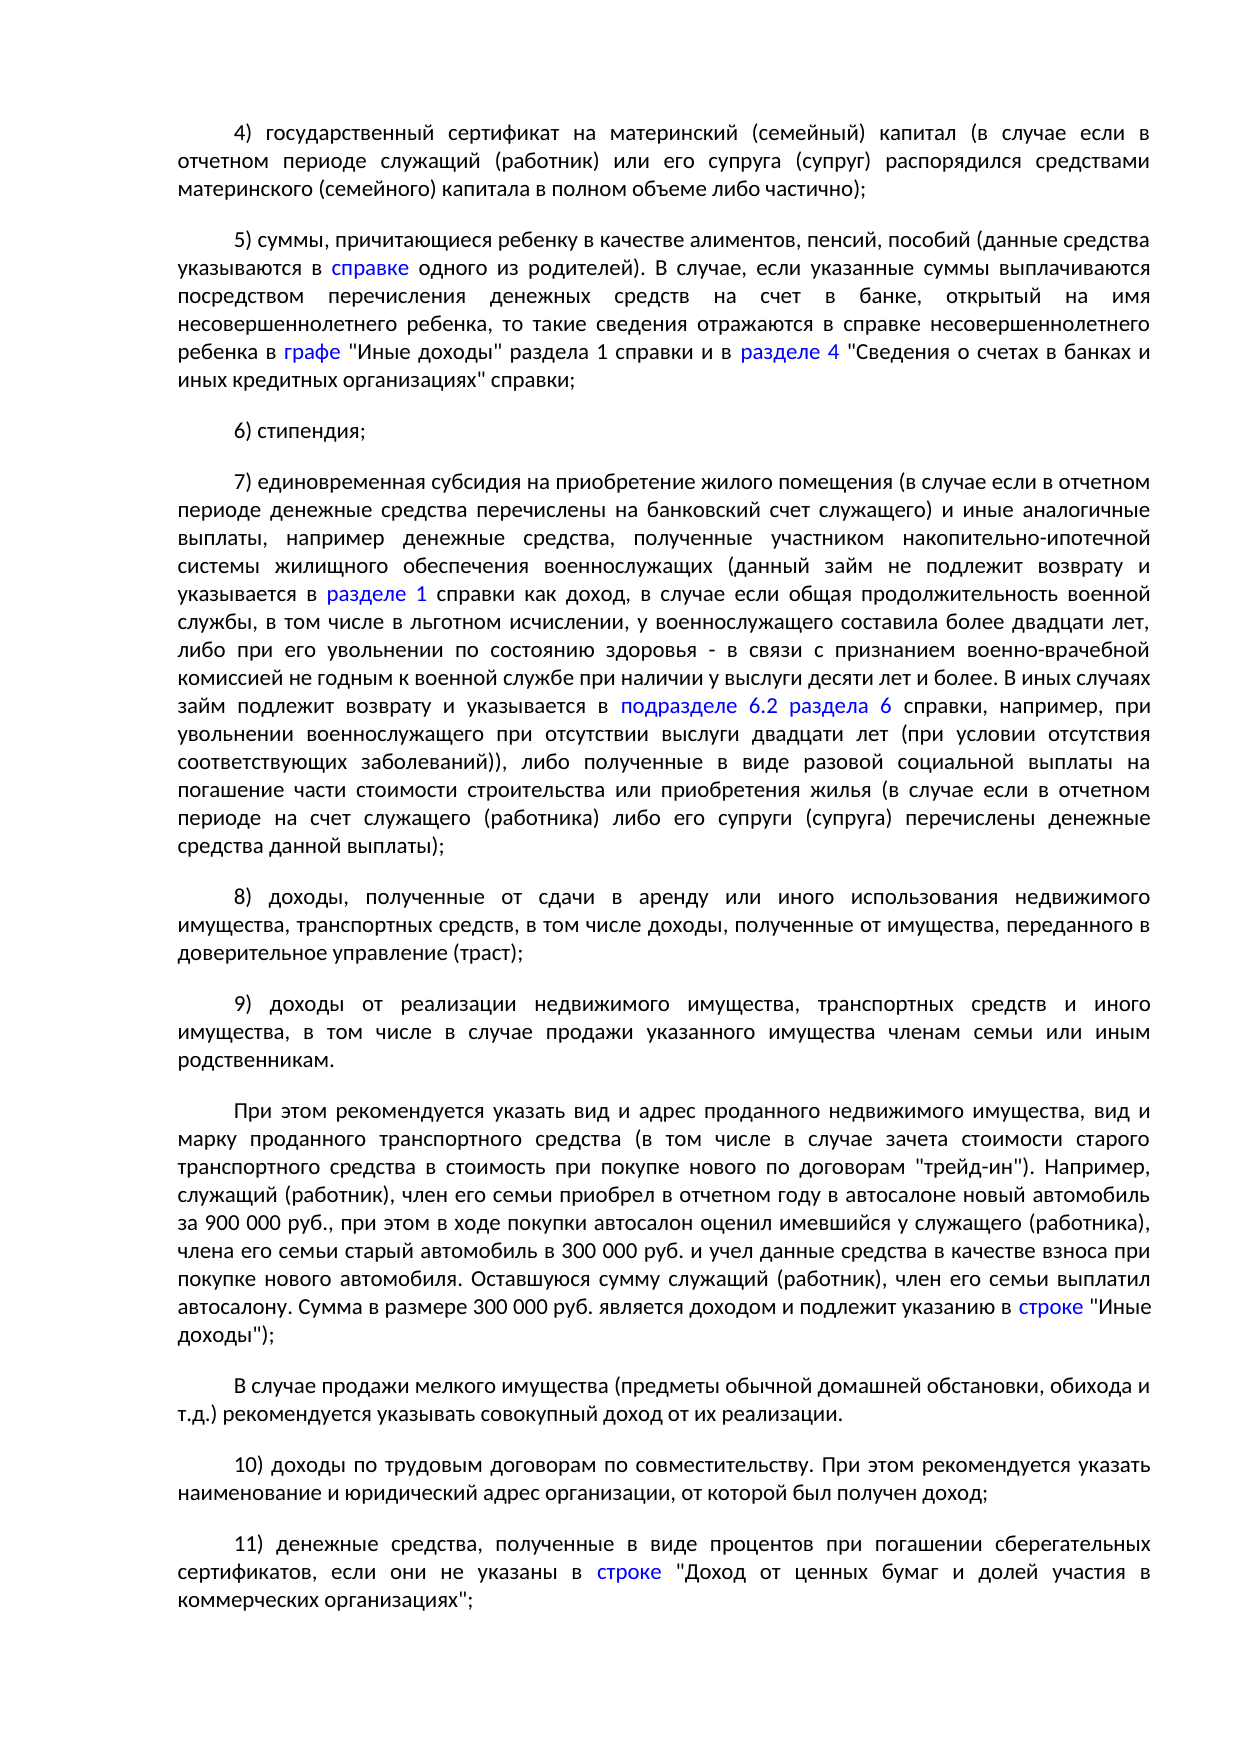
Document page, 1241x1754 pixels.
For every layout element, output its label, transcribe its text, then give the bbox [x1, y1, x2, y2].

text 9) доходы от реализации недвижимого имущества, транспортных средств и иного имущества, в том числе в случае продажи указанного имущества членам семьи или иным родственникам. [177, 989, 1152, 1073]
text 6) стипендия; [177, 416, 1152, 444]
text 11) денежные средства, полученные в виде процентов при погашении сберегательных сертификатов, если они не указаны в строке "Доход от ценных бумаг и долей участия в коммерческих организациях"; [177, 1529, 1152, 1613]
text В случае продажи мелкого имущества (предметы обычной домашней обстановки, обихода и т.д.) рекомендуется указывать совокупный доход от их реализации. [177, 1371, 1152, 1427]
text 4) государственный сертификат на материнский (семейный) капитал (в случае если в отчетном периоде служащий (работник) или его супруга (супруг) распорядился средствами материнского (семейного) капитала в полном объеме либо частично); [177, 118, 1152, 202]
text 8) доходы, полученные от сдачи в аренду или иного использования недвижимого имущества, транспортных средств, в том числе доходы, полученные от имущества, переданного в доверительное управление (траст); [177, 882, 1152, 966]
text 5) суммы, причитающиеся ребенку в качестве алиментов, пенсий, пособий (данные средства указываются в справке одного из родителей). В случае, если указанные суммы выплачиваются посредством перечисления денежных средств на счет в банке, открытый на имя несовершеннолетнего ребенка, то такие сведения отражаются в справке несовершеннолетнего ребенка в графе "Иные доходы" раздела 1 справки и в разделе 4 "Сведения о счетах в банках и иных кредитных организациях" справки; [177, 225, 1152, 393]
text При этом рекомендуется указать вид и адрес проданного недвижимого имущества, вид и марку проданного транспортного средства (в том числе в случае зачета стоимости старого транспортного средства в стоимость при покупке нового по договорам "трейд-ин"). Например, служащий (работник), член его семьи приобрел в отчетном году в автосалоне новый автомобиль за 900 000 руб., при этом в ходе покупки автосалон оценил имевшийся у служащего (работника), члена его семьи старый автомобиль в 300 000 руб. и учел данные средства в качестве взноса при покупке нового автомобиля. Оставшуюся сумму служащий (работник), член его семьи выплатил автосалону. Сумма в размере 300 000 руб. является доходом и подлежит указанию в строке "Иные доходы"); [177, 1096, 1152, 1348]
text 7) единовременная субсидия на приобретение жилого помещения (в случае если в отчетном периоде денежные средства перечислены на банковский счет служащего) и иные аналогичные выплаты, например денежные средства, полученные участником накопительно-ипотечной системы жилищного обеспечения военнослужащих (данный займ не подлежит возврату и указывается в разделе 1 справки как доход, в случае если общая продолжительность военной службы, в том числе в льготном исчислении, у военнослужащего составила более двадцати лет, либо при его увольнении по состоянию здоровья - в связи с признанием военно-врачебной комиссией не годным к военной службе при наличии у выслуги десяти лет и более. В иных случаях займ подлежит возврату и указывается в подразделе 6.2 раздела 6 справки, например, при увольнении военнослужащего при отсутствии выслуги двадцати лет (при условии отсутствия соответствующих заболеваний)), либо полученные в виде разовой социальной выплаты на погашение части стоимости строительства или приобретения жилья (в случае если в отчетном периоде на счет служащего (работника) либо его супруги (супруга) перечислены денежные средства данной выплаты); [177, 467, 1152, 859]
text 10) доходы по трудовым договорам по совместительству. При этом рекомендуется указать наименование и юридический адрес организации, от которой был получен доход; [177, 1450, 1152, 1506]
